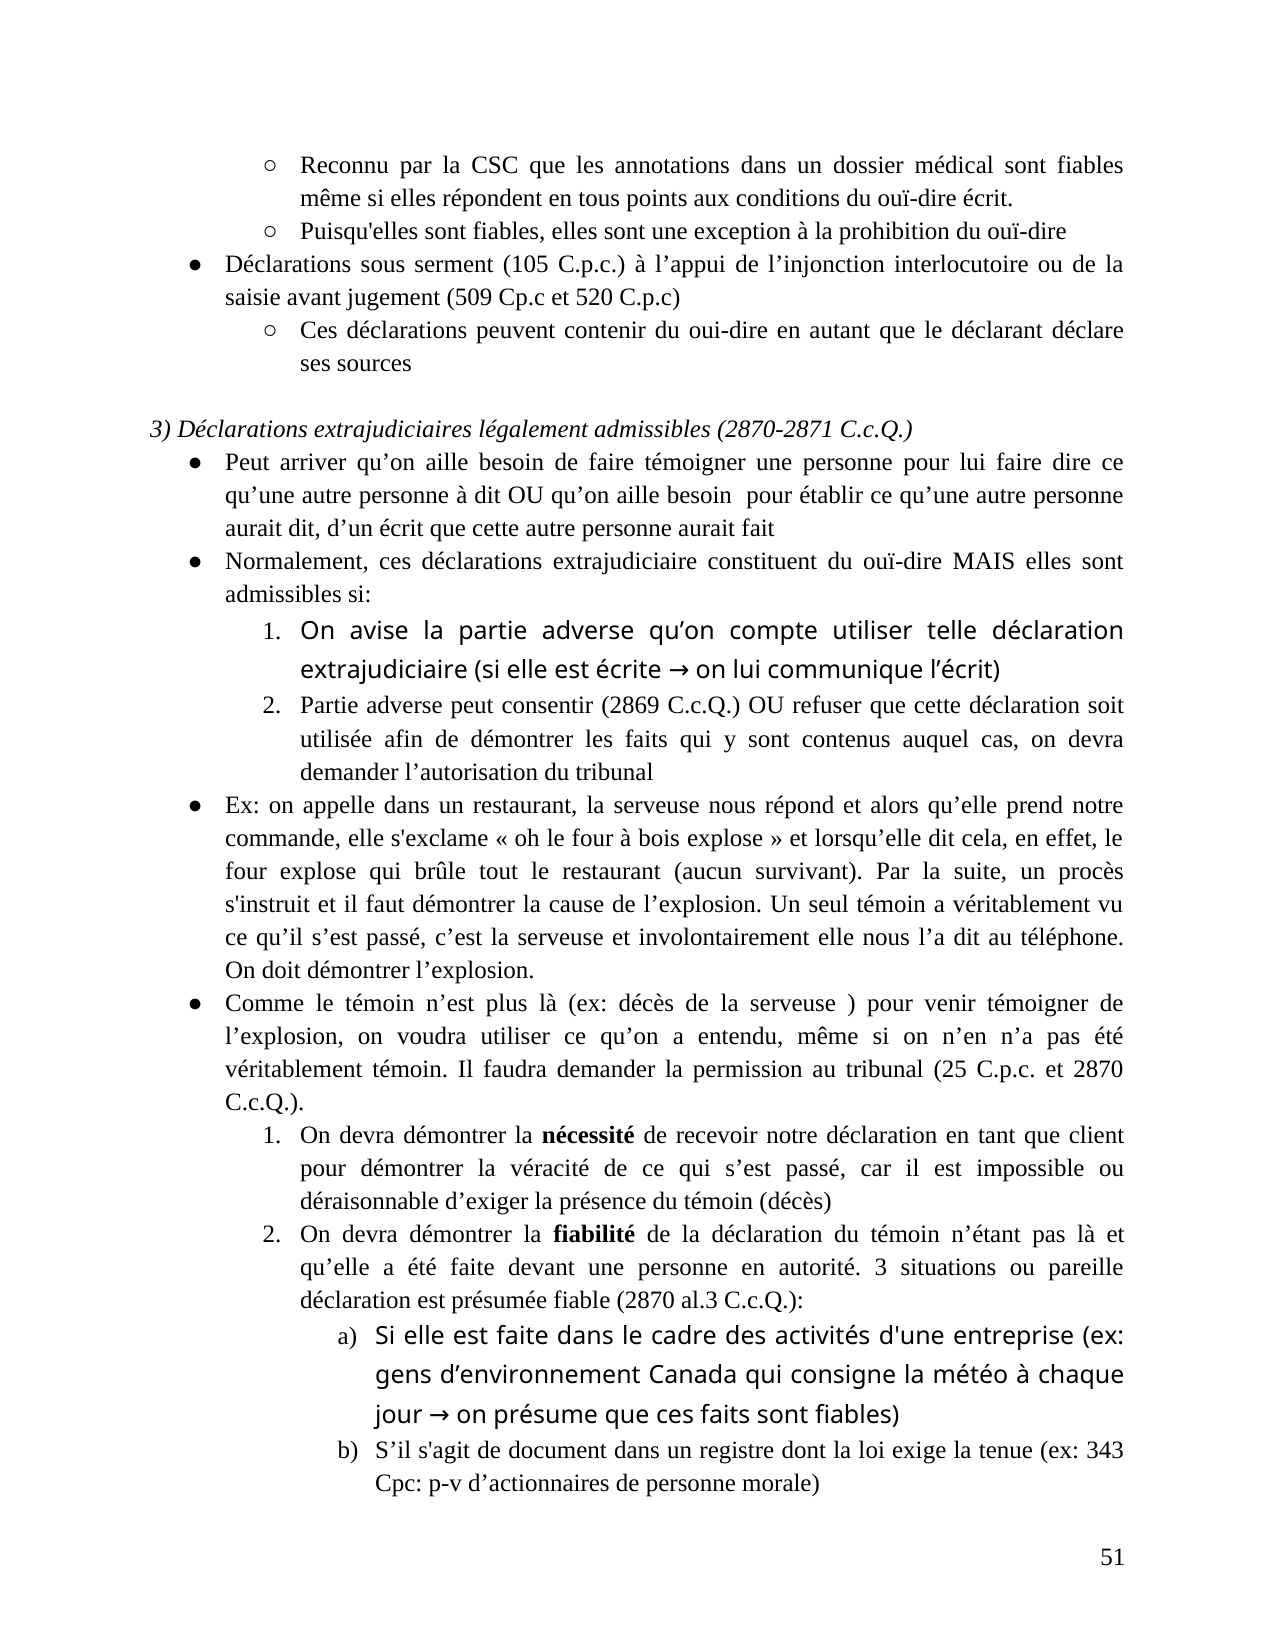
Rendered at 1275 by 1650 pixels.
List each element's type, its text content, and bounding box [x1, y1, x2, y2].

list Comme le témoin n’est plus là (ex: décès de la serveuse ) pour venir témoigner de l’explosion, on voudra utiliser ce qu’on a entendu, même si on n’en n’a pas été véritablement témoin. Il faudra demander la permission au tribunal (25 C.p.c. et 2870 C.c.Q.). [187, 988, 1125, 1116]
list Puisqu'elles sont fiables, elles sont une exception à la prohibition du ouï-dire [262, 216, 1125, 245]
list Normalement, ces déclarations extrajudiciaire constituent du ouï-dire MAIS elles sont admissibles si: [187, 546, 1125, 608]
list On devra démontrer la nécessité de recevoir notre déclaration en tant que client pour démontrer la véracité de ce qui s’est passé, car il est impossible ou déraisonnable d’exiger la présence du témoin (décès) [262, 1120, 1125, 1215]
list Déclarations sous serment (105 C.p.c.) à l’appui de l’injonction interlocutoire ou de la saisie avant jugement (509 Cp.c et 520 C.p.c) [187, 249, 1125, 311]
text 3) Déclarations extrajudiciaires légalement admissibles (2870-2871 C.c.Q.) [150, 414, 1125, 443]
list Ces déclarations peuvent contenir du oui-dire en autant que le déclarant déclare ses sources [262, 315, 1125, 377]
list Reconnu par la CSC que les annotations dans un dossier médical sont fiables même si elles répondent en tous points aux conditions du ouï-dire écrit. [262, 150, 1125, 212]
list S’il s'agit de document dans un registre dont la loi exige la tenue (ex: 343 Cpc: p-v d’actionnaires de personne morale) [337, 1436, 1125, 1497]
list Ex: on appelle dans un restaurant, la serveuse nous répond et alors qu’elle prend notre commande, elle s'exclame « oh le four à bois explose » et lorsqu’elle dit cela, en effet, le four explose qui brûle tout le restaurant (aucun survivant). Par la suite, un procès s'instruit et il faut démontrer la cause de l’explosion. Un seul témoin a véritablement vu ce qu’il s’est passé, c’est la serveuse et involontairement elle nous l’a dit au téléphone. On doit démontrer l’explosion. [187, 790, 1125, 983]
list On avise la partie adverse qu’on compte utiliser telle déclaration extrajudiciaire (si elle est écrite → on lui communique l’écrit) [262, 612, 1125, 686]
list On devra démontrer la fiabilité de la déclaration du témoin n’étant pas là et qu’elle a été faite devant une personne en autorité. 3 situations ou pareille déclaration est présumée fiable (2870 al.3 C.c.Q.): [262, 1219, 1125, 1314]
list Partie adverse peut consentir (2869 C.c.Q.) OU refuser que cette déclaration soit utilisée afin de démontrer les faits qui y sont contenus auquel cas, on devra demander l’autorisation du tribunal [262, 691, 1125, 785]
list Peut arriver qu’on aille besoin de faire témoigner une personne pour lui faire dire ce qu’une autre personne à dit OU qu’on aille besoin pour établir ce qu’une autre personne aurait dit, d’un écrit que cette autre personne aurait fait [187, 447, 1125, 542]
list Si elle est faite dans le cadre des activités d'une entreprise (ex: gens d’environnement Canada qui consigne la météo à chaque jour → on présume que ces faits sont fiables) [337, 1318, 1125, 1430]
